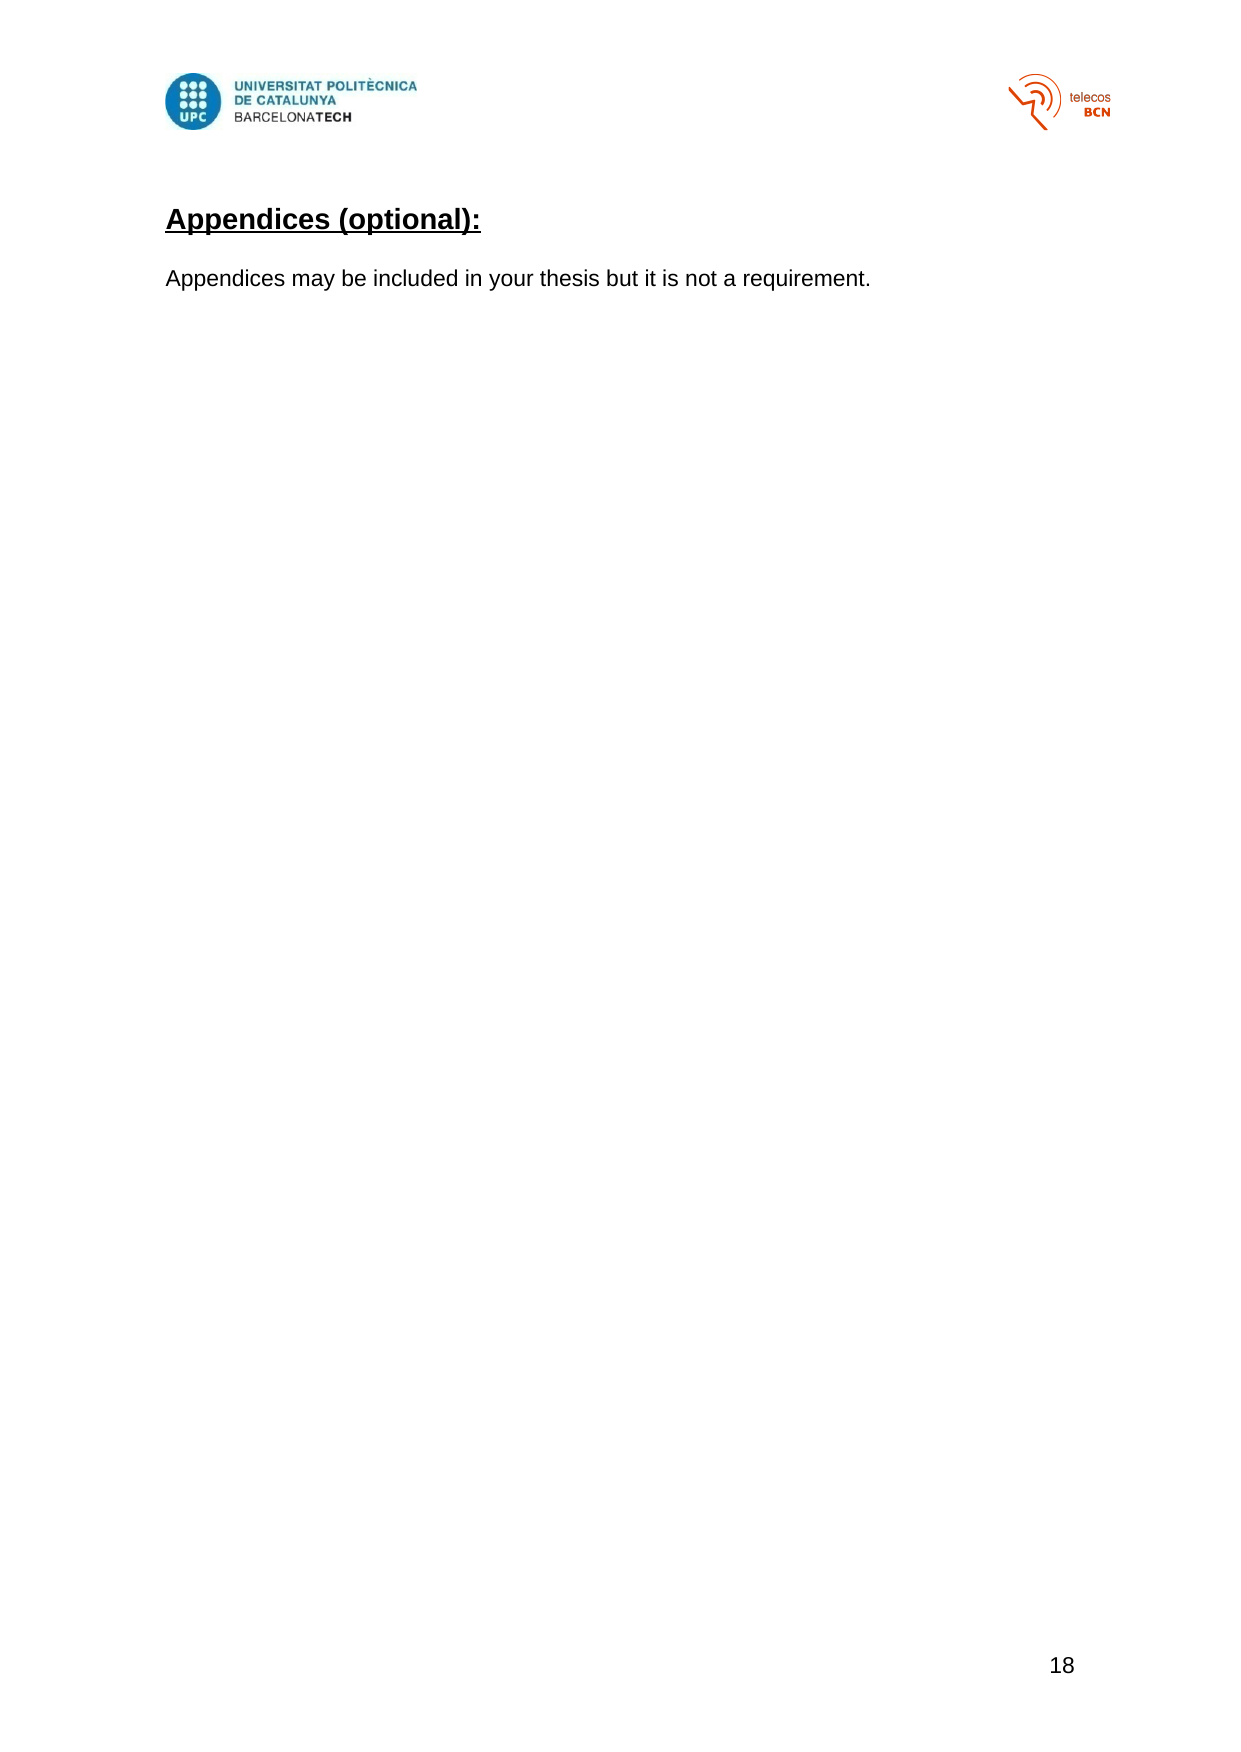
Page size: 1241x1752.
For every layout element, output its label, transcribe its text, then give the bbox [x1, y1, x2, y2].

text Appendices may be included in your thesis but it is not a requirement. [165, 265, 1075, 291]
picture [1004, 71, 1115, 133]
title Appendices (optional): [165, 202, 1075, 236]
picture [165, 73, 417, 130]
